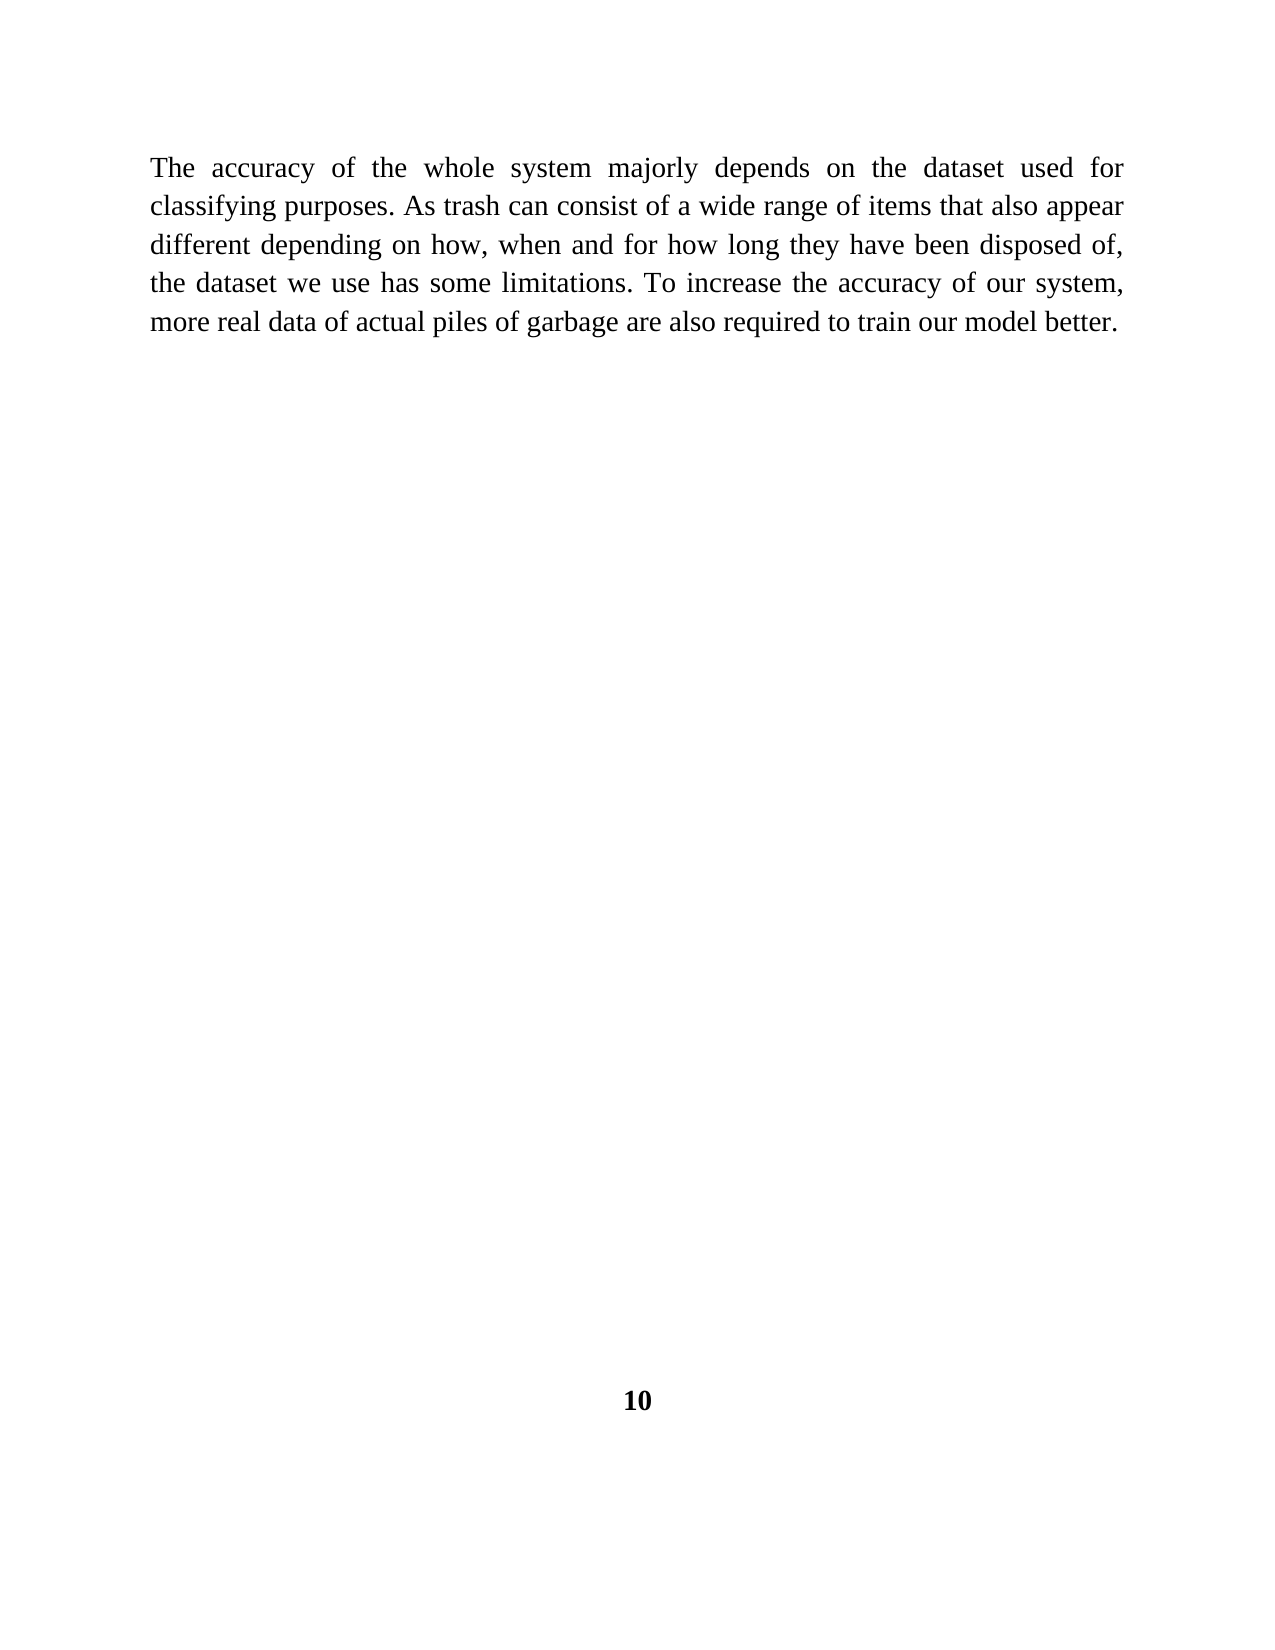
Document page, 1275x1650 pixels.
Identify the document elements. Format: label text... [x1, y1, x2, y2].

text 10 [150, 1383, 1125, 1417]
text The accuracy of the whole system majorly depends on the dataset used for classifying purposes. As trash can consist of a wide range of items that also appear different depending on how, when and for how long they have been disposed of, the dataset we use has some limitations. To increase the accuracy of our system, more real data of actual piles of garbage are also required to train our model better. [150, 150, 1125, 338]
